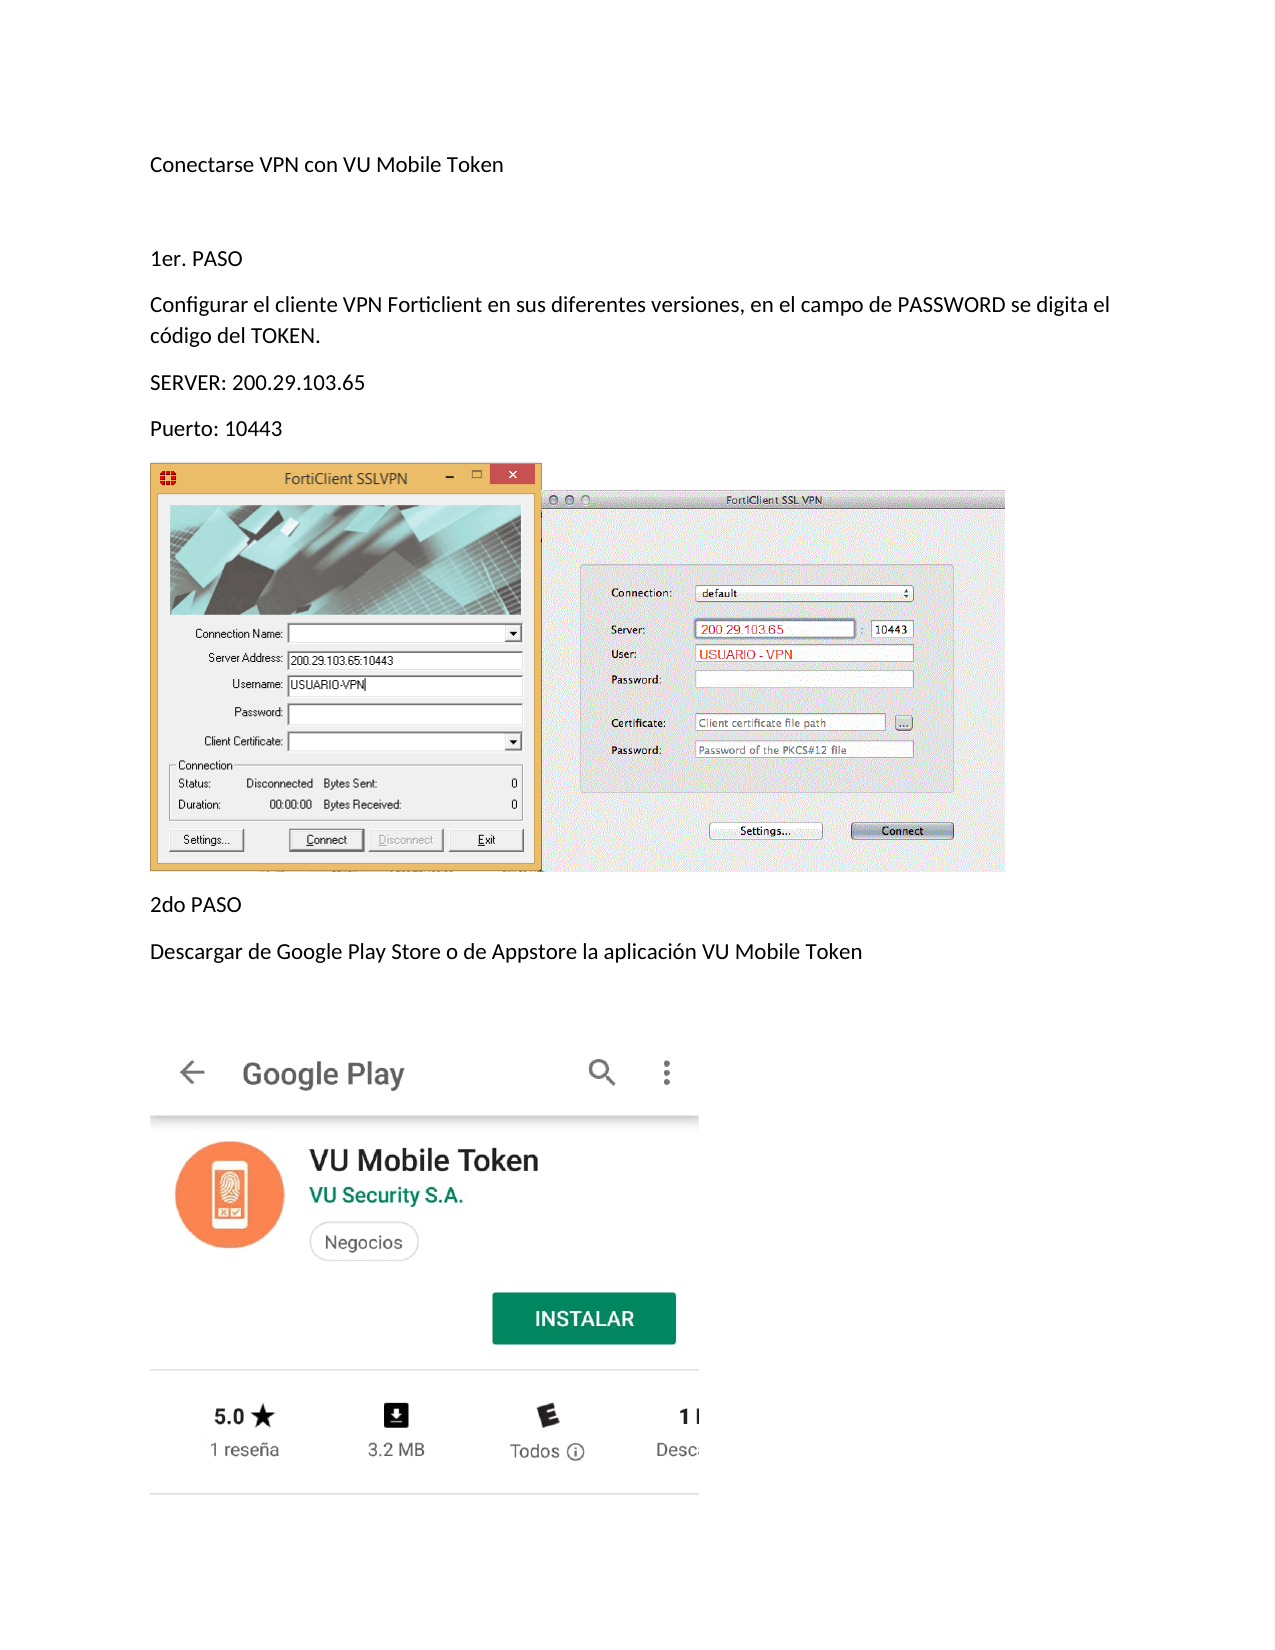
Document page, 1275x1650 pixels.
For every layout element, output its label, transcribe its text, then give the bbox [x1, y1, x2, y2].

picture [150, 1031, 699, 1498]
text 2do PASO [150, 890, 1125, 918]
text Descargar de Google Play Store o de Appstore la aplicación VU Mobile Token [150, 937, 1125, 965]
text Configurar el cliente VPN Forticlient en sus diferentes versiones, en el campo de PASSWORD se digita el código del TOKEN. [150, 291, 1125, 349]
text SERVER: 200.29.103.65 [150, 368, 1125, 396]
text 1er. PASO [150, 244, 1125, 272]
text Conectarse VPN con VU Mobile Token [150, 150, 1125, 178]
picture [150, 461, 1005, 872]
text Puerto: 10443 [150, 414, 1125, 443]
